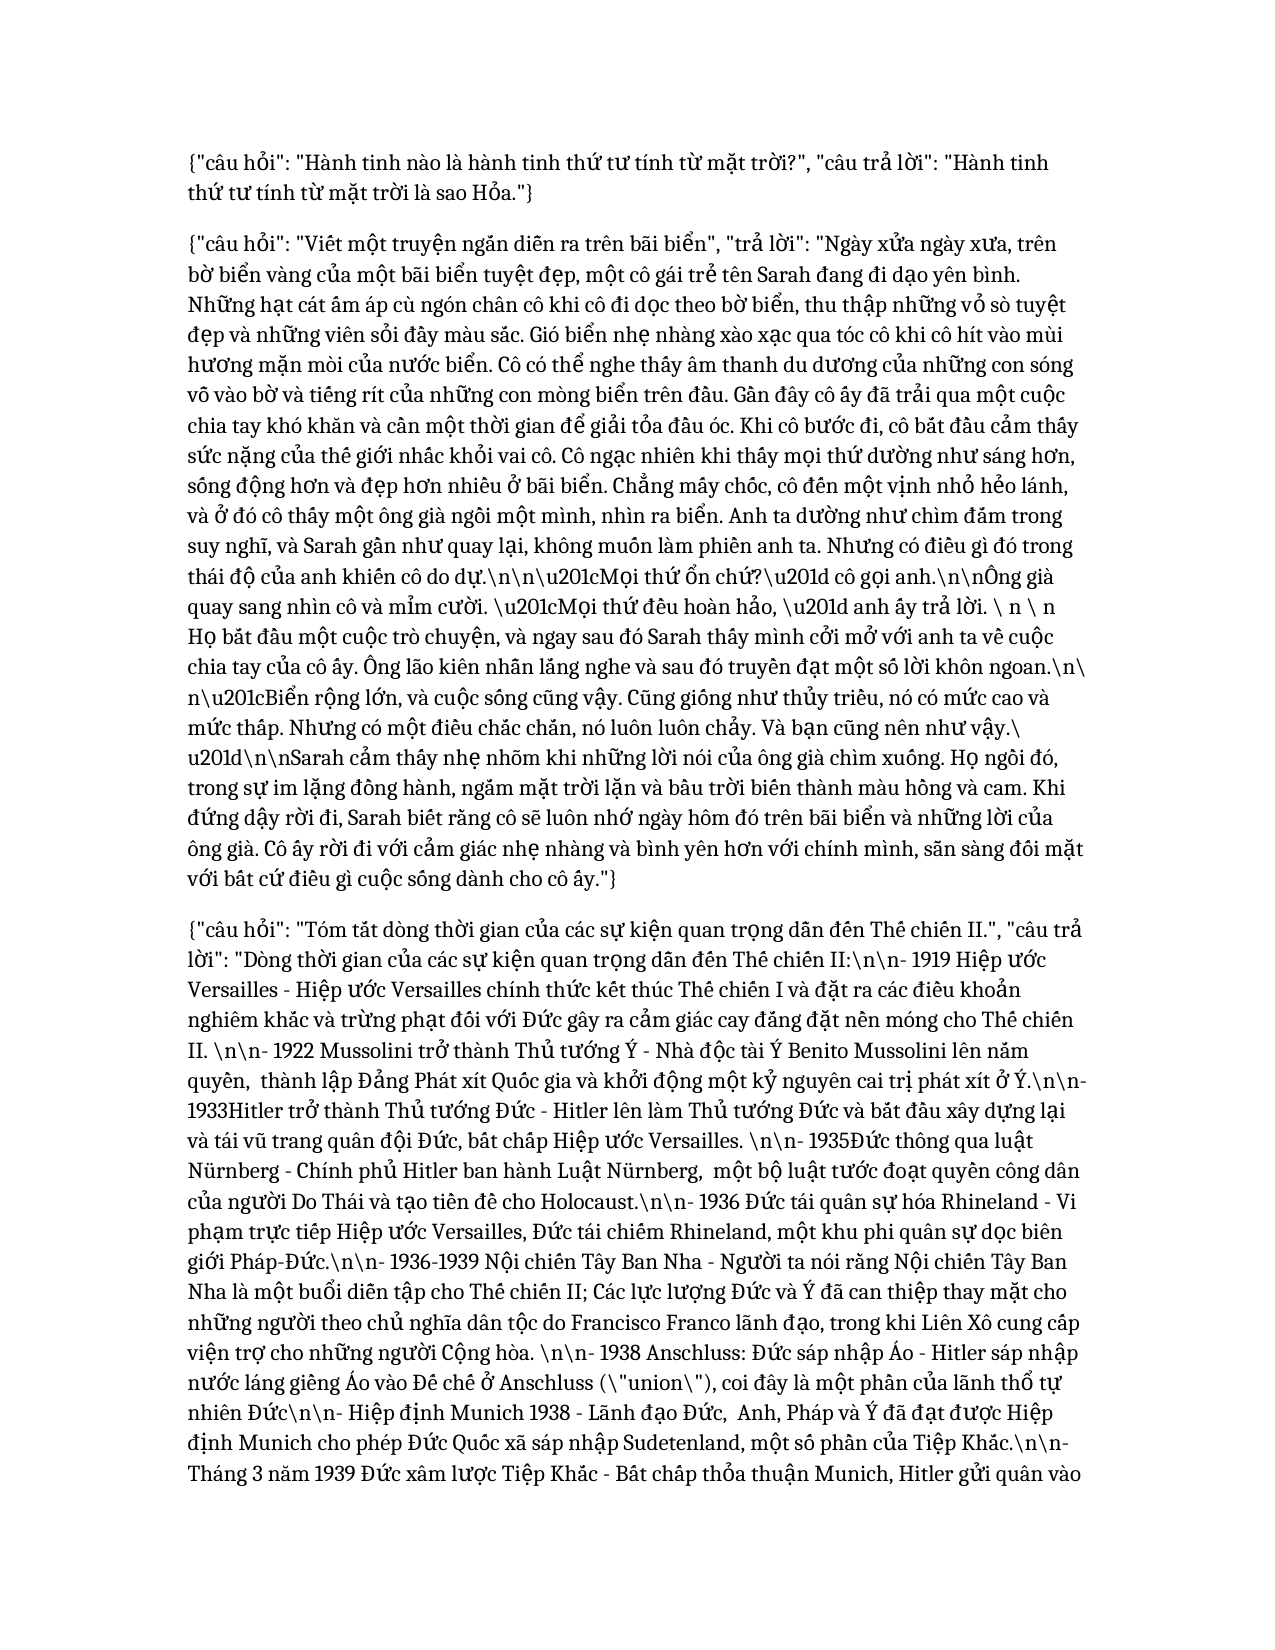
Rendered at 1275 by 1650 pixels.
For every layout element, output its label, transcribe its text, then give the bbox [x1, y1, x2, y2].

text {"câu hỏi": "Hành tinh nào là hành tinh thứ tư tính từ mặt trời?", "câu trả lời": "Hành tinh thứ tư tính từ mặt trời là sao Hỏa."} [187, 150, 1087, 207]
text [187, 917, 1087, 1487]
text {"câu hỏi": "Viết một truyện ngắn diễn ra trên bãi biển", "trả lời": "Ngày xửa ngày xưa, trên bờ biển vàng của một bãi biển tuyệt đẹp, một cô gái trẻ tên Sarah đang đi dạo yên bình. Những hạt cát ấm áp cù ngón chân cô khi cô đi dọc theo bờ biển, thu thập những vỏ sò tuyệt đẹp và những viên sỏi đầy màu sắc. Gió biển nhẹ nhàng xào xạc qua tóc cô khi cô hít vào mùi hương mặn mòi của nước biển. Cô có thể nghe thấy âm thanh du dương của những con sóng vỗ vào bờ và tiếng rít của những con mòng biển trên đầu. Gần đây cô ấy đã trải qua một cuộc chia tay khó khăn và cần một thời gian để giải tỏa đầu óc. Khi cô bước đi, cô bắt đầu cảm thấy sức nặng của thế giới nhấc khỏi vai cô. Cô ngạc nhiên khi thấy mọi thứ dường như sáng hơn, sống động hơn và đẹp hơn nhiều ở bãi biển. Chẳng mấy chốc, cô đến một vịnh nhỏ hẻo lánh, và ở đó cô thấy một ông già ngồi một mình, nhìn ra biển. Anh ta dường như chìm đắm trong suy nghĩ, và Sarah gần như quay lại, không muốn làm phiền anh ta. Nhưng có điều gì đó trong thái độ của anh khiến cô do dự.\n\n\u201cMọi thứ ổn chứ?\u201d cô gọi anh.\n\nÔng già quay sang nhìn cô và mỉm cười. \u201cMọi thứ đều hoàn hảo, \u201d anh ấy trả lời. \ n \ n Họ bắt đầu một cuộc trò chuyện, và ngay sau đó Sarah thấy mình cởi mở với anh ta về cuộc chia tay của cô ấy. Ông lão kiên nhẫn lắng nghe và sau đó truyền đạt một số lời khôn ngoan.\n\n\u201cBiển rộng lớn, và cuộc sống cũng vậy. Cũng giống như thủy triều, nó có mức cao và mức thấp. Nhưng có một điều chắc chắn, nó luôn luôn chảy. Và bạn cũng nên như vậy.\u201d\n\nSarah cảm thấy nhẹ nhõm khi những lời nói của ông già chìm xuống. Họ ngồi đó, trong sự im lặng đồng hành, ngắm mặt trời lặn và bầu trời biến thành màu hồng và cam. Khi đứng dậy rời đi, Sarah biết rằng cô sẽ luôn nhớ ngày hôm đó trên bãi biển và những lời của ông già. Cô ấy rời đi với cảm giác nhẹ nhàng và bình yên hơn với chính mình, sẵn sàng đối mặt với bất cứ điều gì cuộc sống dành cho cô ấy."} [187, 231, 1087, 892]
